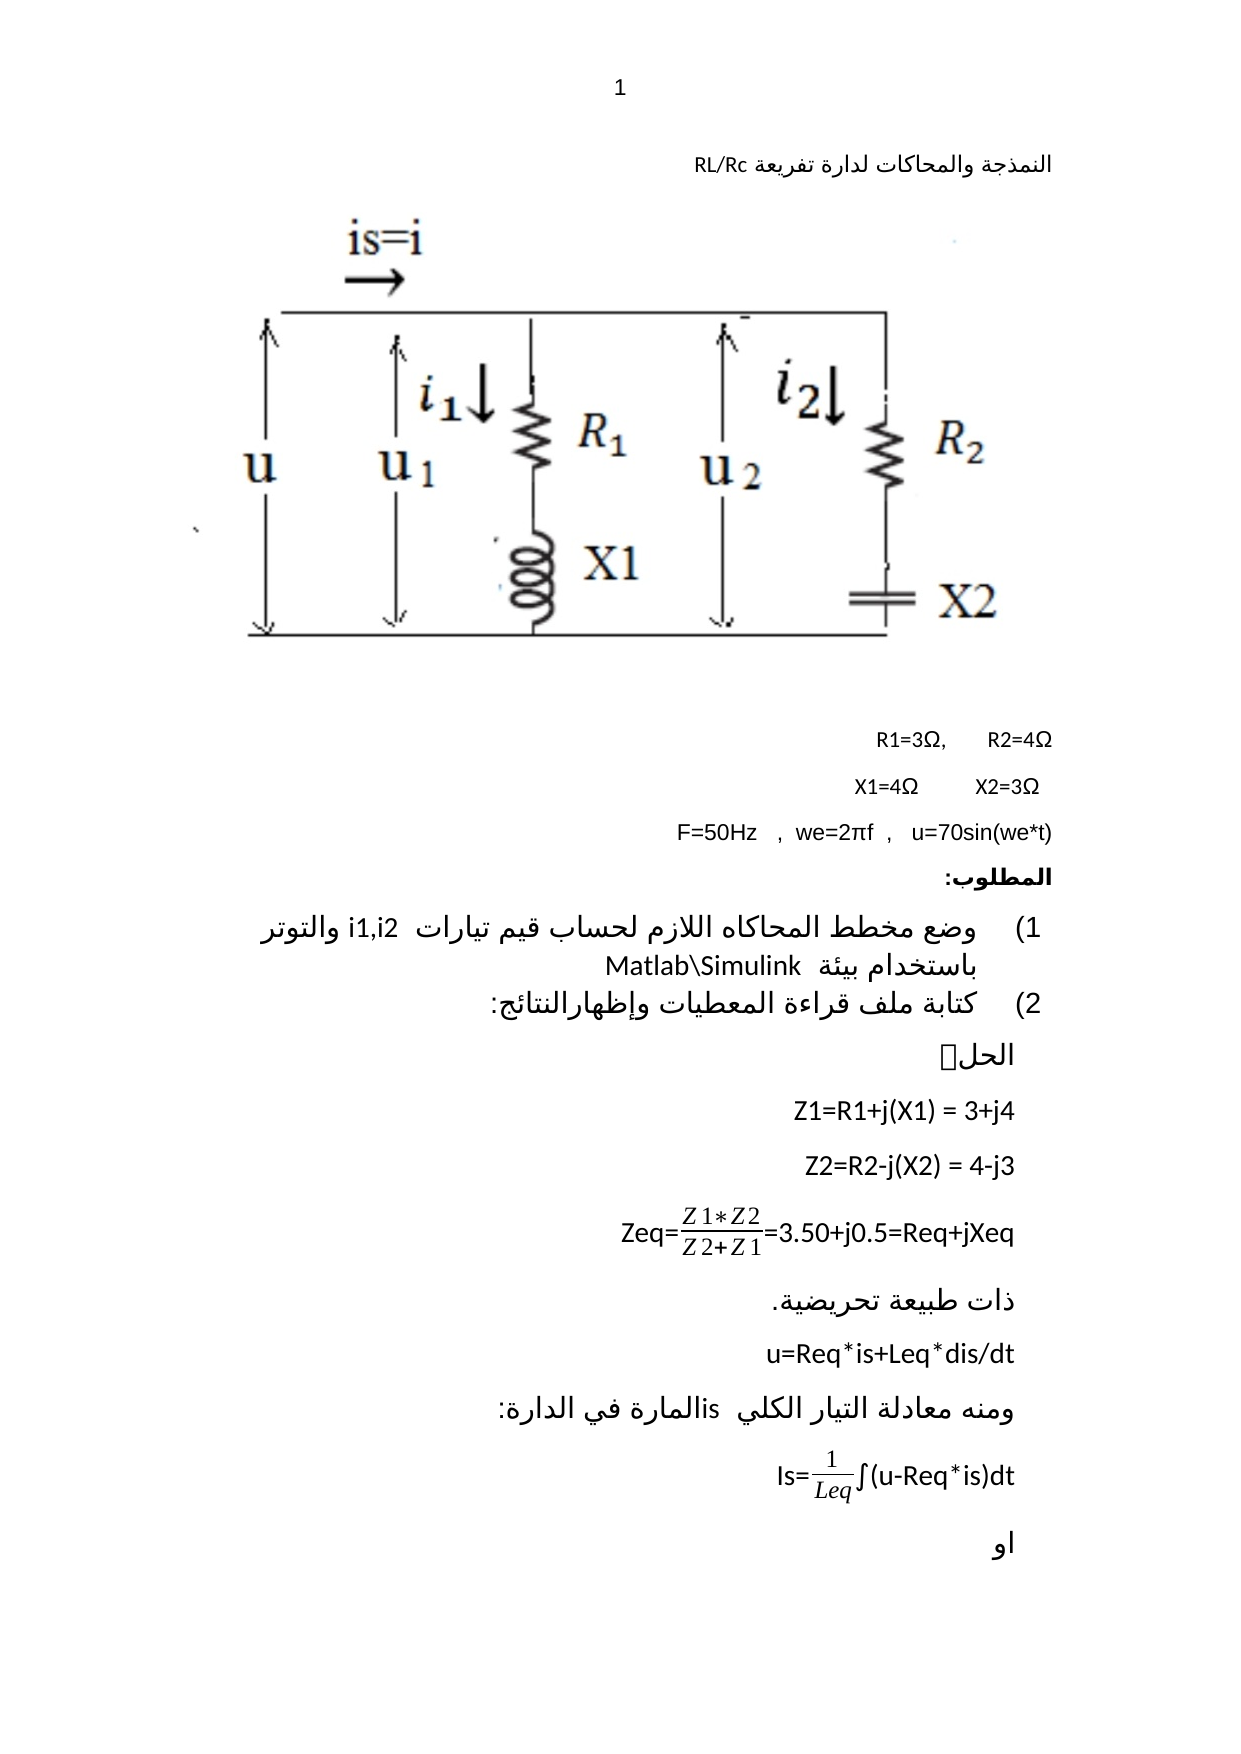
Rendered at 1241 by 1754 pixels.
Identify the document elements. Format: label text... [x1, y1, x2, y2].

picture [187, 197, 1053, 704]
text المطلوب: [187, 864, 1053, 890]
text Z2=R2-j(X2) = 4-j3 [187, 1147, 1015, 1183]
text النمذجة والمحاكات لدارة تفريعة RL/Rc [187, 150, 1053, 178]
text u=Req*is+Leq*dis/dt [187, 1335, 1015, 1371]
text او [187, 1526, 1015, 1559]
text R1=3Ω, R2=4Ω [187, 704, 1053, 753]
list كتابة ملف قراءة المعطيات وإظهارالنتائج: [187, 986, 1015, 1019]
text Z1=R1+j(X1) = 3+j4 [187, 1092, 1015, 1128]
text ذات طبيعة تحريضية. [187, 1283, 1015, 1316]
text Zeq==3.50+j0.5=Req+jXeq [187, 1202, 1015, 1261]
text F=50Hz , we=2πf , u=70sin(we*t) [187, 819, 1053, 845]
text X1=4Ω X2=3Ω [187, 772, 1053, 800]
text الحل [187, 1038, 1015, 1073]
text Is=∫(u-Req*is)dt [187, 1446, 1015, 1504]
text ومنه معادلة التيار الكلي isالمارة في الدارة: [187, 1391, 1015, 1426]
list وضع مخطط المحاكاه اللازم لحساب قيم تيارات i1,i2 والتوتر باستخدام بيئة Matlab\Simulink [187, 909, 1015, 983]
